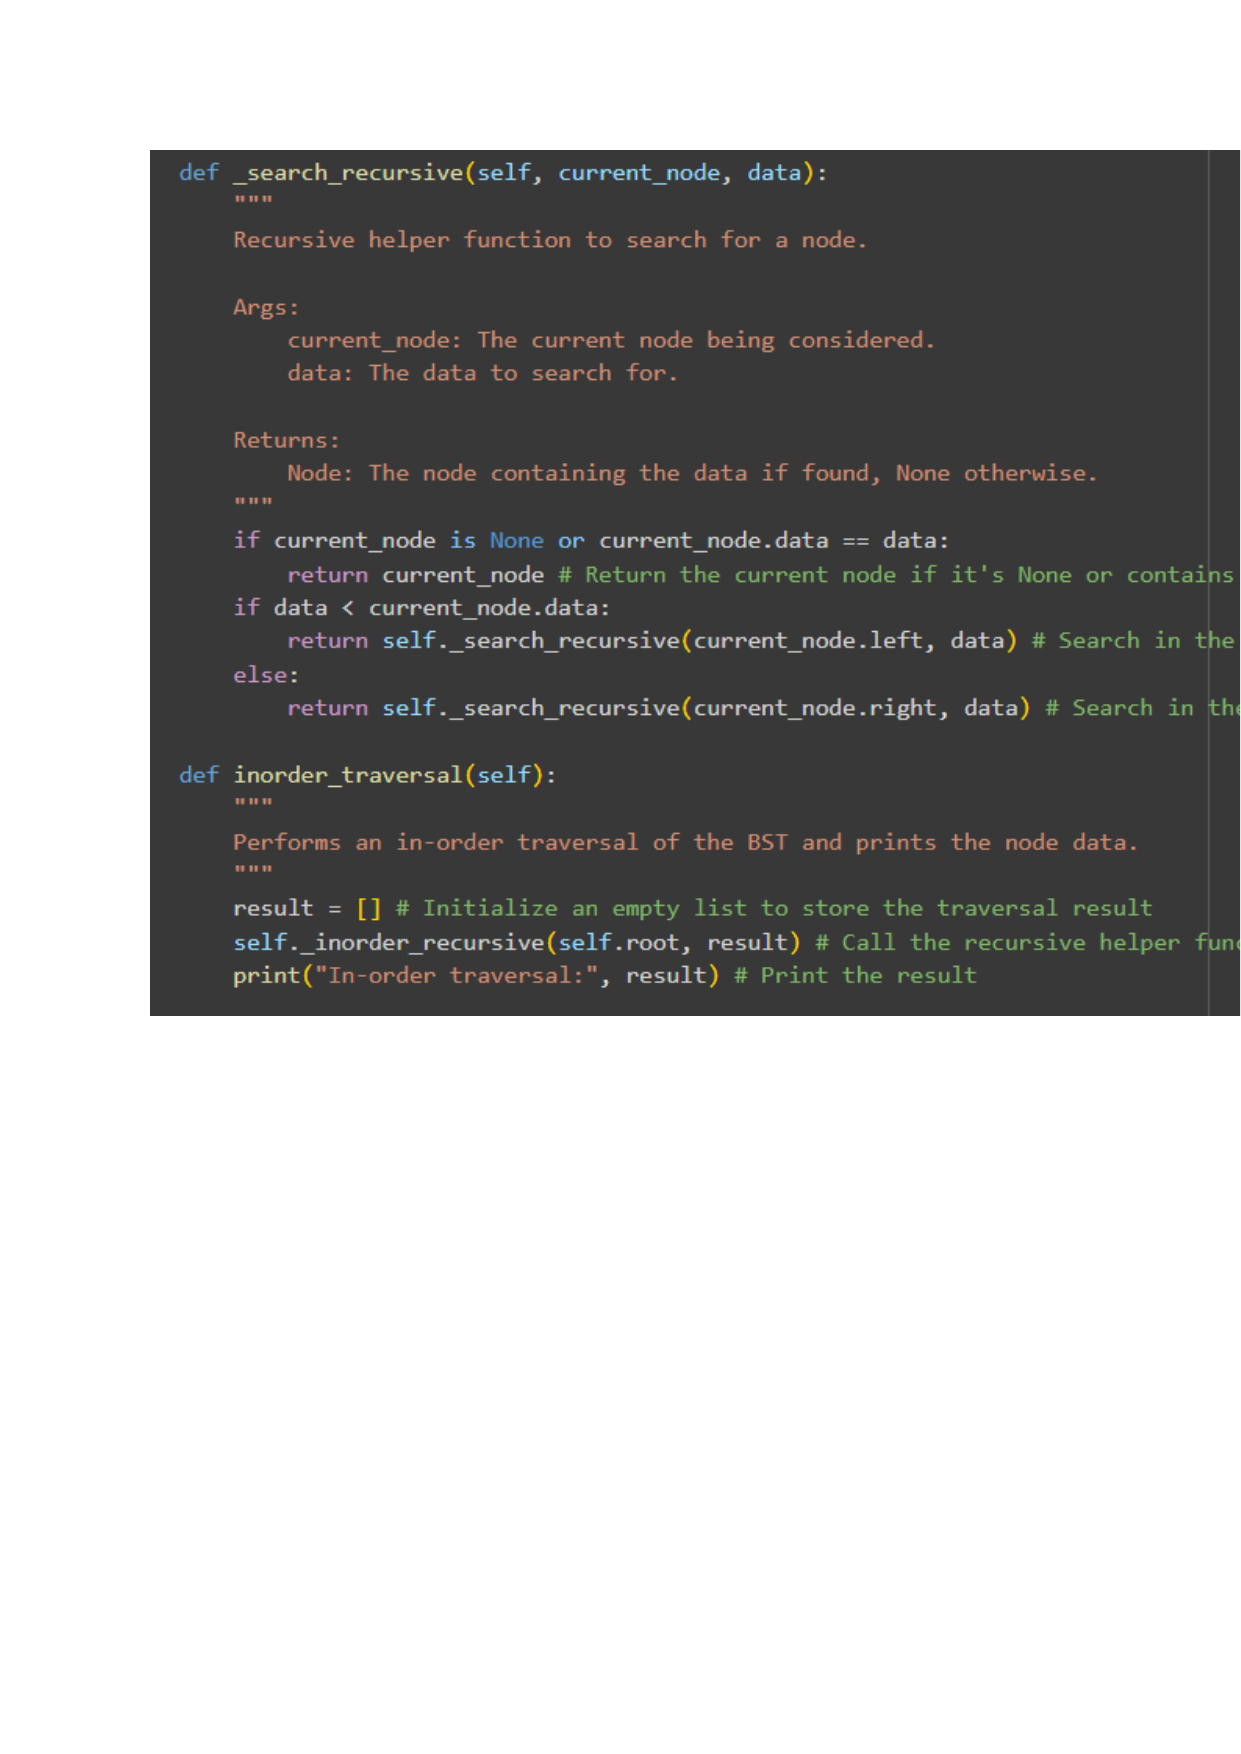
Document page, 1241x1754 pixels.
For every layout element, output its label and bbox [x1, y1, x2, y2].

picture [150, 150, 1241, 1016]
